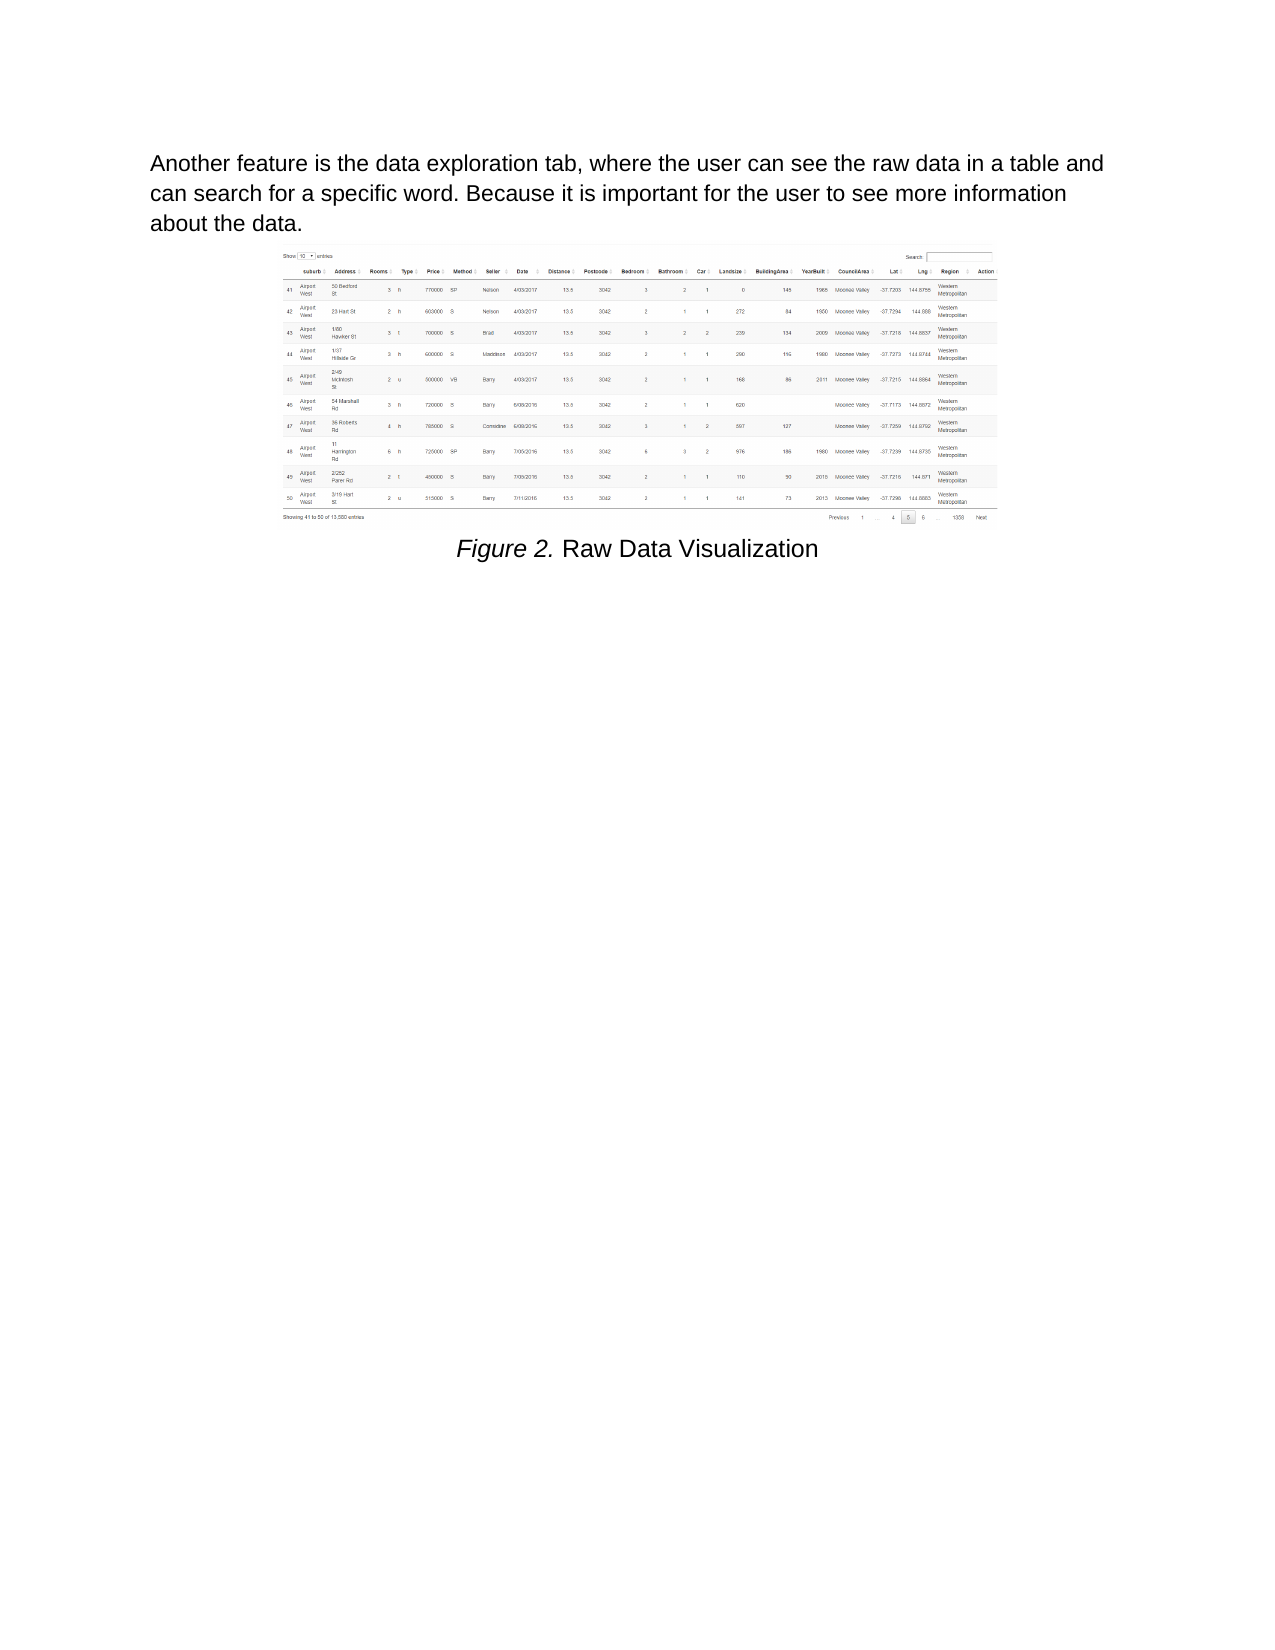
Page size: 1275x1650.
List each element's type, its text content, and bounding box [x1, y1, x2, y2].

text Another feature is the data exploration tab, where the user can see the raw data in a table and can search for a specific word. Because it is important for the user to see more information about the data. [150, 150, 1125, 237]
text Figure 2. Raw Data Visualization [150, 534, 1125, 562]
picture [277, 240, 998, 530]
